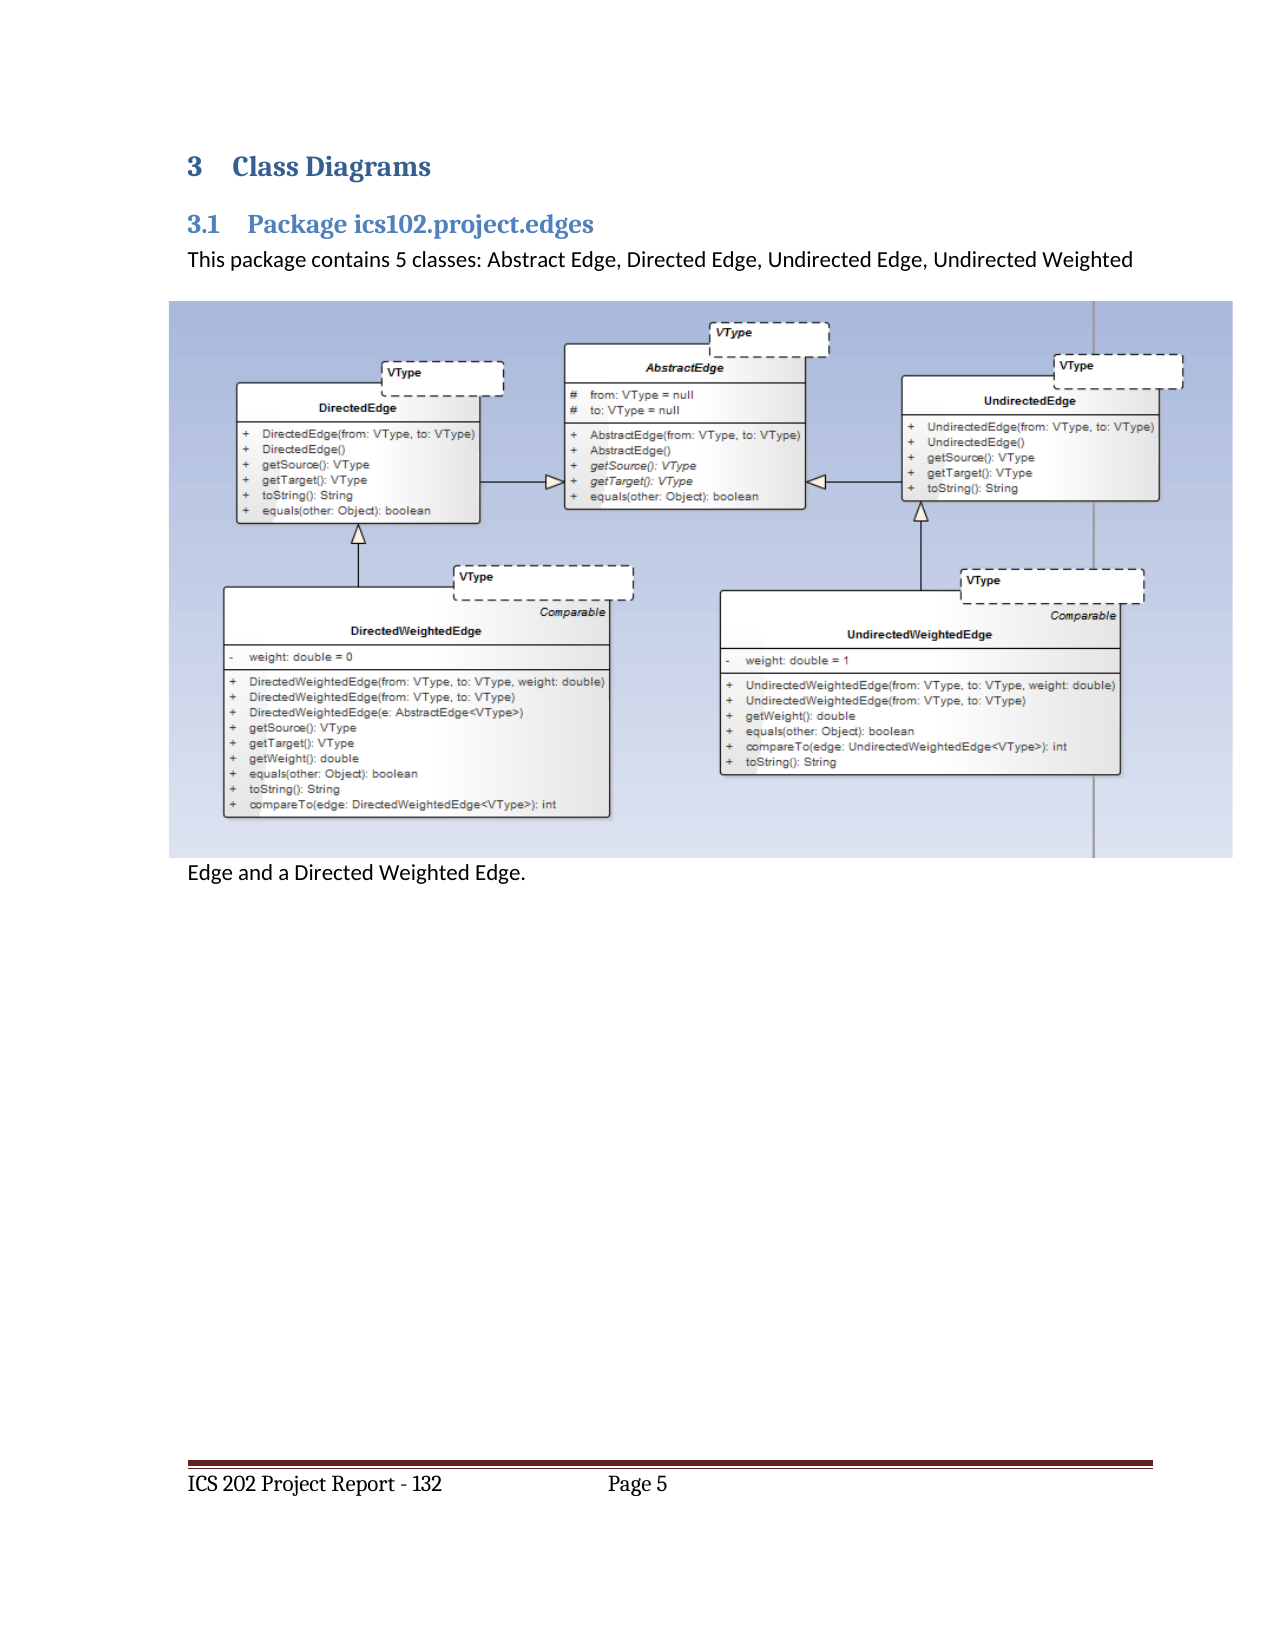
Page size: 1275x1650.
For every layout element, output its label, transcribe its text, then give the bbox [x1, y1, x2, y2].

subtitle Package ics102.project.edges [187, 209, 1153, 241]
picture [168, 301, 1233, 858]
text This package contains 5 classes: Abstract Edge, Directed Edge, Undirected Edge, Undirected Weighted Edge and a Directed Weighted Edge. [187, 858, 1153, 886]
subtitle Class Diagrams [187, 150, 1153, 183]
text This package contains 5 classes: Abstract Edge, Directed Edge, Undirected Edge, Undirected Weighted Edge and a Directed Weighted Edge. [187, 245, 1153, 301]
